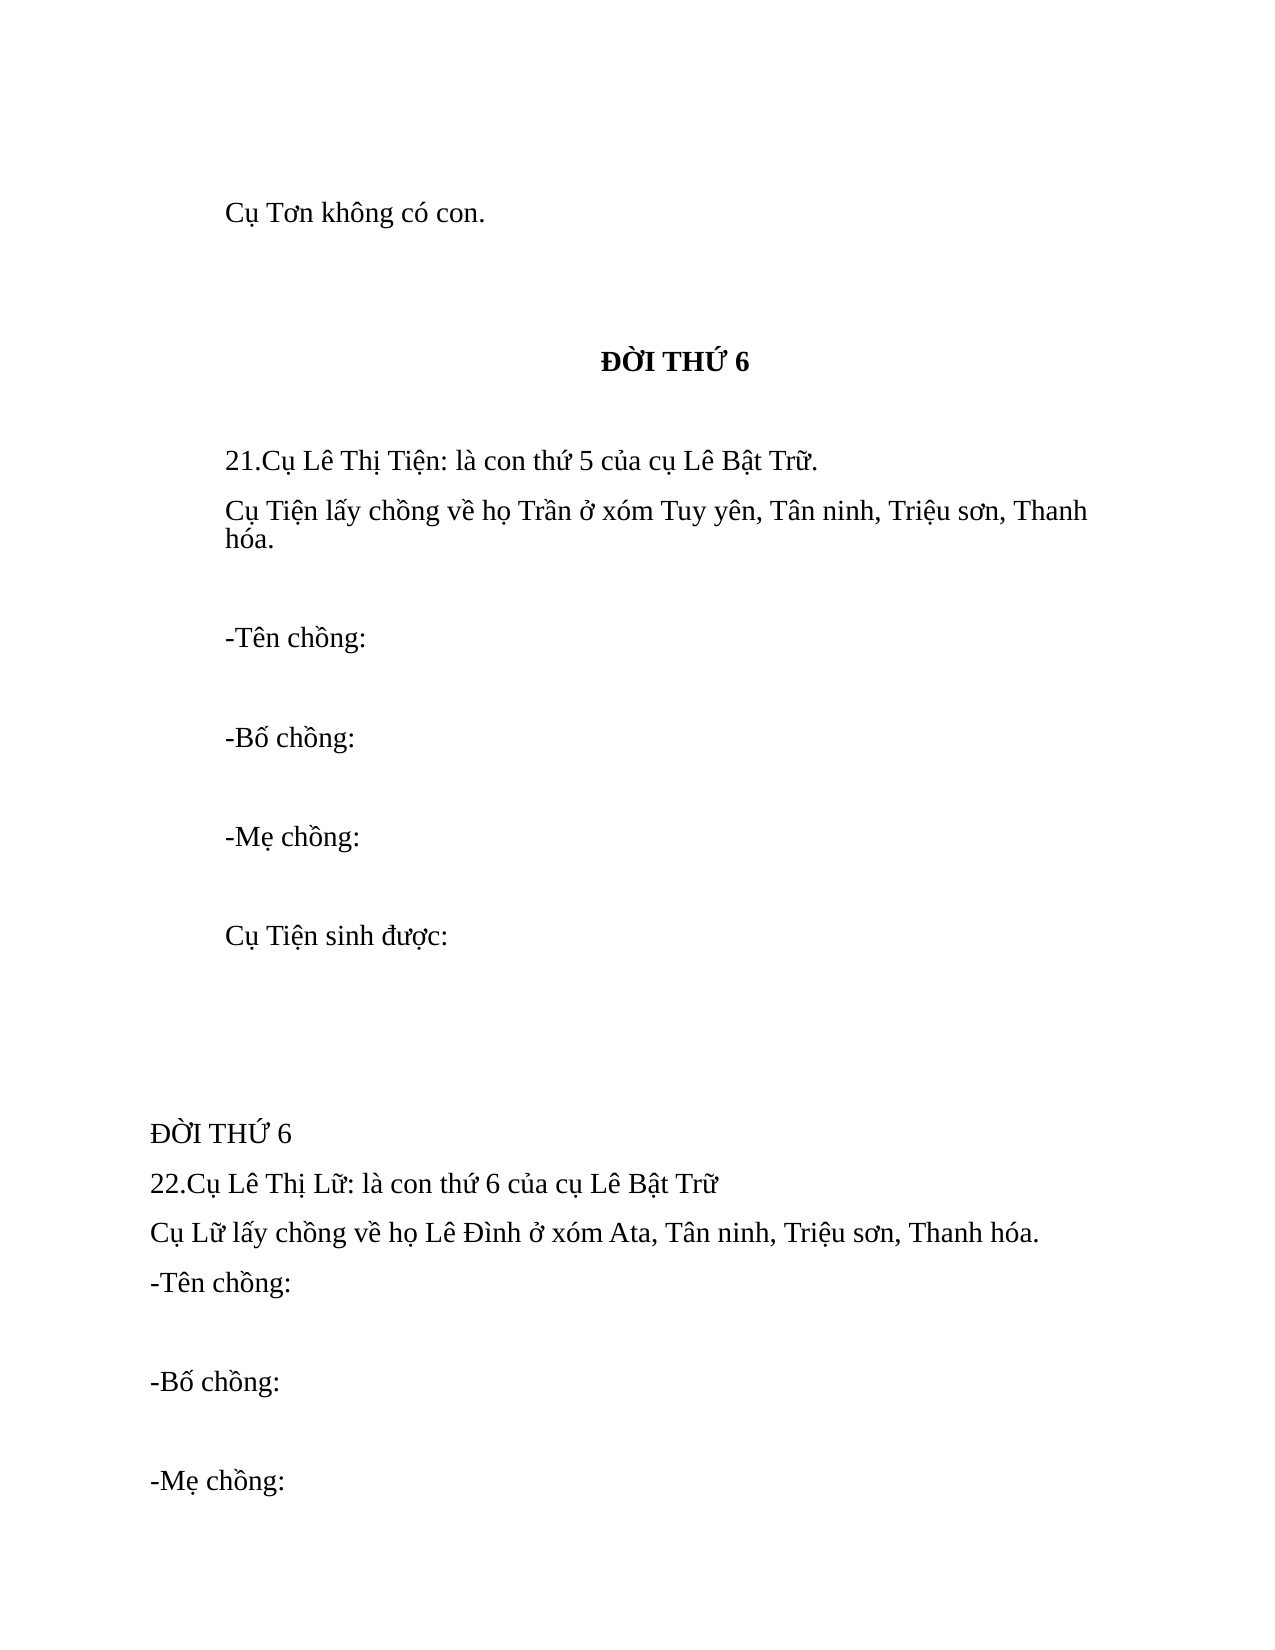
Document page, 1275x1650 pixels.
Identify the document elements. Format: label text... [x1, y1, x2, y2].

text -Mẹ chồng: [150, 1468, 1125, 1497]
text -Tên chồng: [150, 1269, 1125, 1298]
text Cụ Tiện lấy chồng về họ Trần ở xóm Tuy yên, Tân ninh, Triệu sơn, Thanh hóa. [225, 497, 1125, 554]
text Cụ Lữ lấy chồng về họ Lê Đình ở xóm Ata, Tân ninh, Triệu sơn, Thanh hóa. [150, 1220, 1125, 1249]
text Cụ Tơn không có con. [225, 199, 1125, 228]
text 22.Cụ Lê Thị Lữ: là con thứ 6 của cụ Lê Bật Trữ [150, 1170, 1125, 1199]
text 21.Cụ Lê Thị Tiện: là con thứ 5 của cụ Lê Bật Trữ. [225, 447, 1125, 476]
text ĐỜI THỨ 6 [150, 1121, 1125, 1149]
text ĐỜI THỨ 6 [225, 348, 1125, 377]
text Cụ Tiện sinh được: [225, 922, 1125, 951]
text -Bố chồng: [150, 1369, 1125, 1397]
text -Tên chồng: [225, 625, 1125, 654]
text -Bố chồng: [225, 724, 1125, 753]
text -Mẹ chồng: [225, 823, 1125, 852]
